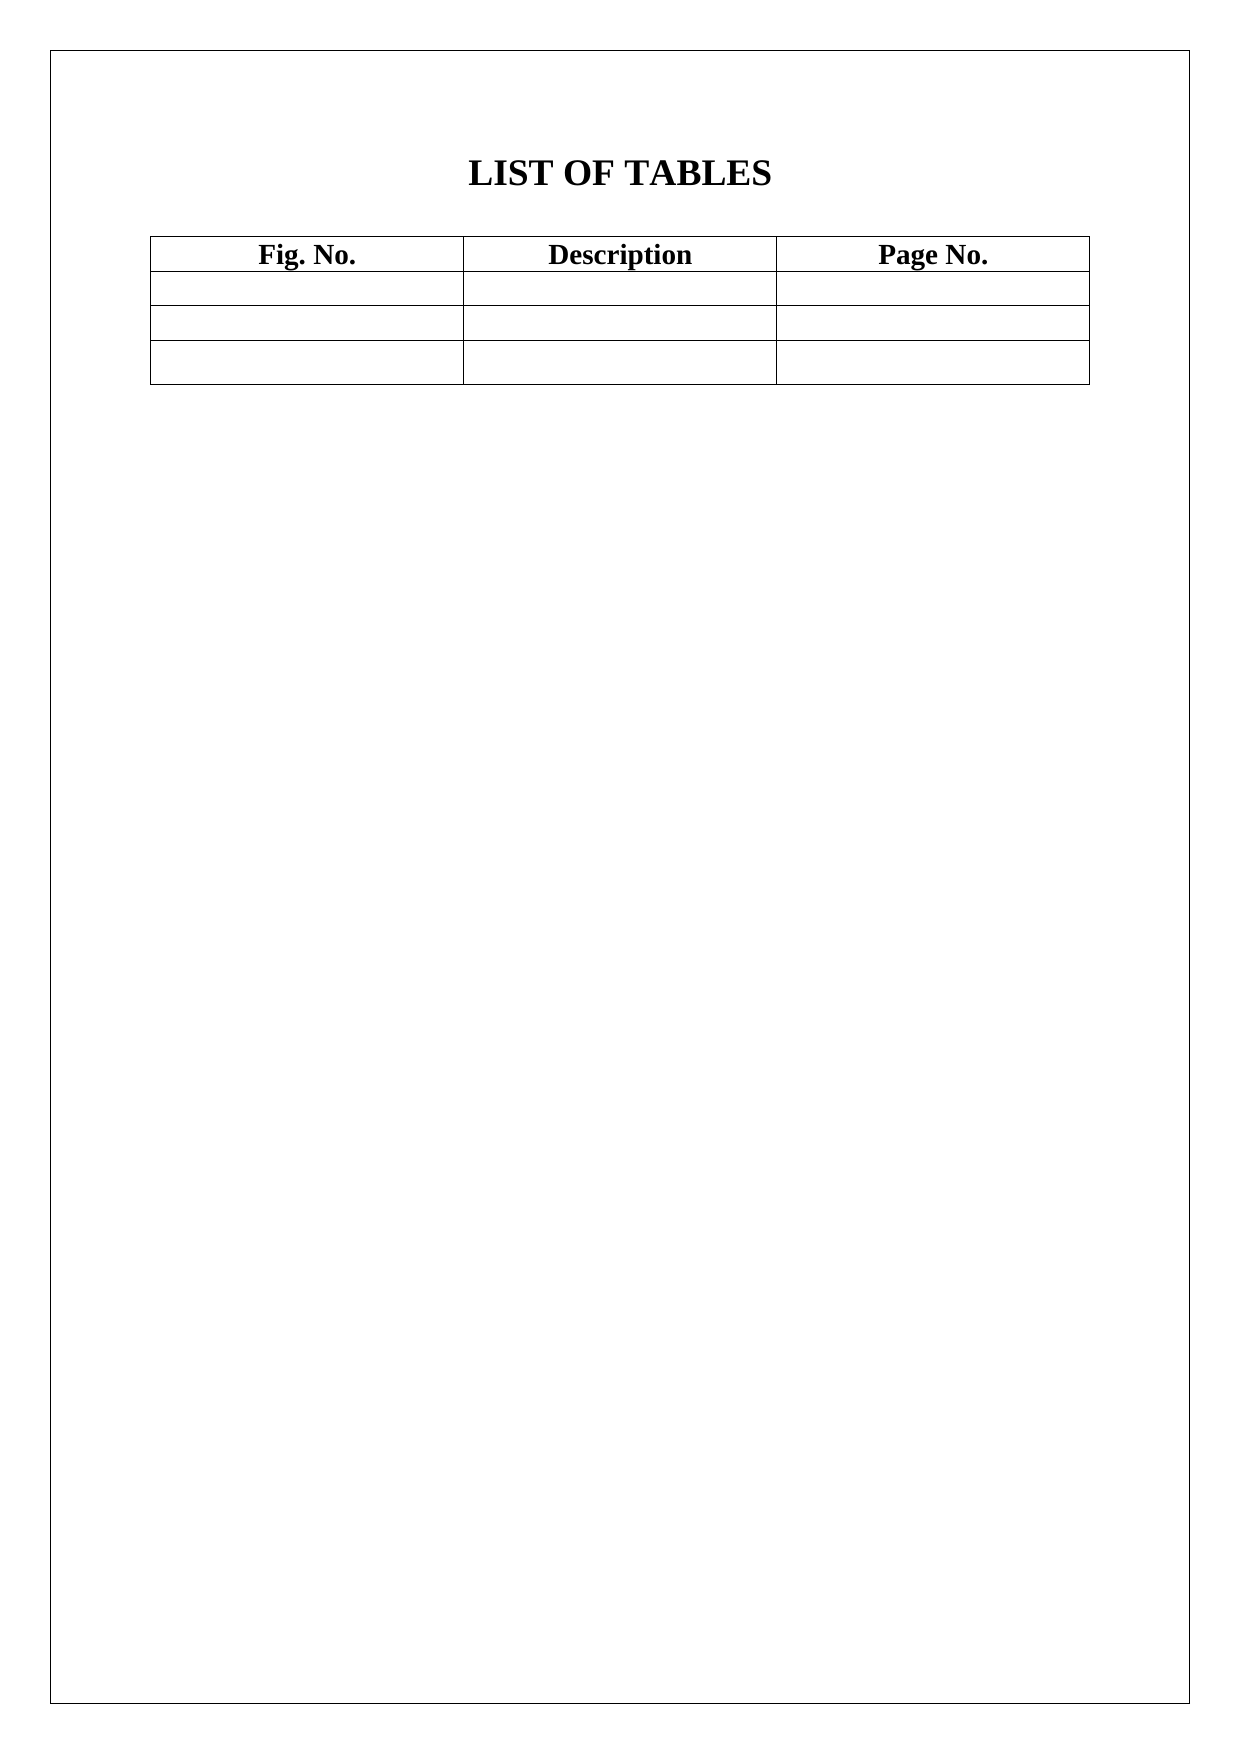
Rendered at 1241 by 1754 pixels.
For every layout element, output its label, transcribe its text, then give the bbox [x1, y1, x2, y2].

table_cell [464, 341, 776, 384]
table_cell [464, 306, 776, 340]
table_header Fig. No. [151, 237, 463, 271]
table_header Description [464, 237, 776, 271]
table_cell [464, 272, 776, 305]
table_cell [151, 272, 463, 305]
table_cell [777, 341, 1089, 384]
table_cell [777, 306, 1089, 340]
text LIST OF TABLES [150, 150, 1090, 193]
table_cell [777, 272, 1089, 305]
table_cell [151, 306, 463, 340]
table_cell [151, 341, 463, 384]
table_header Page No. [777, 237, 1089, 271]
